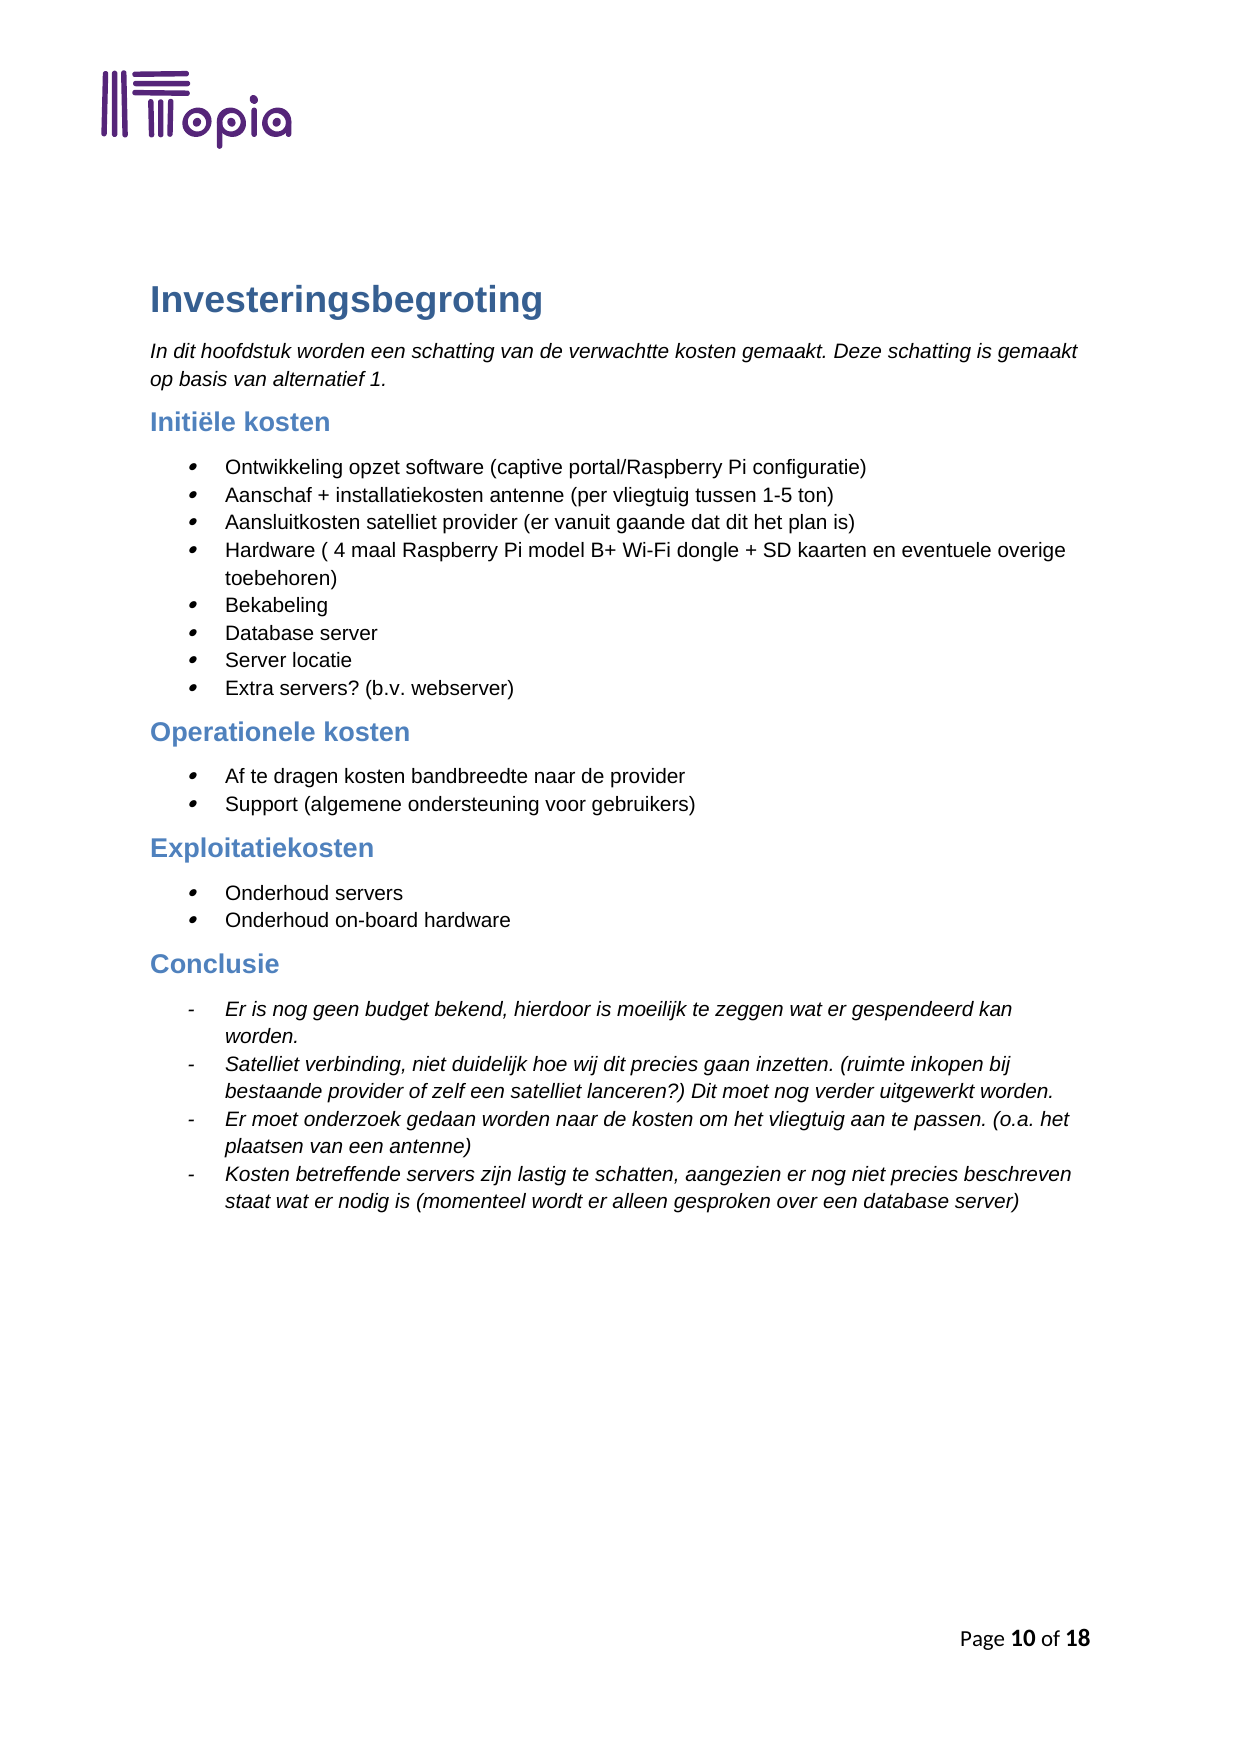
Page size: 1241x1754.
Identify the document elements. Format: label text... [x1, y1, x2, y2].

list Support (algemene ondersteuning voor gebruikers) [187, 792, 1090, 816]
list Aanschaf + installatiekosten antenne (per vliegtuig tussen 1-5 ton) [187, 482, 1090, 507]
list Operationele kosten [150, 716, 1090, 747]
list Ontwikkeling opzet software (captive portal/Raspberry Pi configuratie) [187, 455, 1090, 479]
list Extra servers? (b.v. webserver) [187, 676, 1090, 700]
list Server locatie [187, 648, 1090, 672]
list Exploitatiekosten [150, 832, 1090, 863]
list Onderhoud on-board hardware [187, 908, 1090, 932]
list Initiële kosten [150, 406, 1090, 438]
text Investeringsbegroting [150, 277, 1090, 320]
list Er is nog geen budget bekend, hierdoor is moeilijk te zeggen wat er gespendeerd kan worden. [187, 996, 1090, 1048]
list Kosten betreffende servers zijn lastig te schatten, aangezien er nog niet precies beschreven staat wat er nodig is (momenteel wordt er alleen gesproken over een database server) [187, 1161, 1090, 1213]
list Bekabeling [187, 593, 1090, 617]
text In dit hoofdstuk worden een schatting van de verwachtte kosten gemaakt. Deze schatting is gemaakt op basis van alternatief 1. [150, 339, 1090, 390]
list Er moet onderzoek gedaan worden naar de kosten om het vliegtuig aan te passen. (o.a. het plaatsen van een antenne) [187, 1106, 1090, 1158]
list Aansluitkosten satelliet provider (er vanuit gaande dat dit het plan is) [187, 510, 1090, 534]
list Conclusie [150, 948, 1090, 979]
list Onderhoud servers [187, 880, 1090, 904]
list Database server [187, 620, 1090, 644]
list Af te dragen kosten bandbreedte naar de provider [187, 764, 1090, 788]
list Satelliet verbinding, niet duidelijk hoe wij dit precies gaan inzetten. (ruimte inkopen bij bestaande provider of zelf een satelliet lanceren?) Dit moet nog verder uitgewerkt worden. [187, 1051, 1090, 1103]
list Hardware ( 4 maal Raspberry Pi model B+ Wi-Fi dongle + SD kaarten en eventuele overige toebehoren) [187, 538, 1090, 589]
